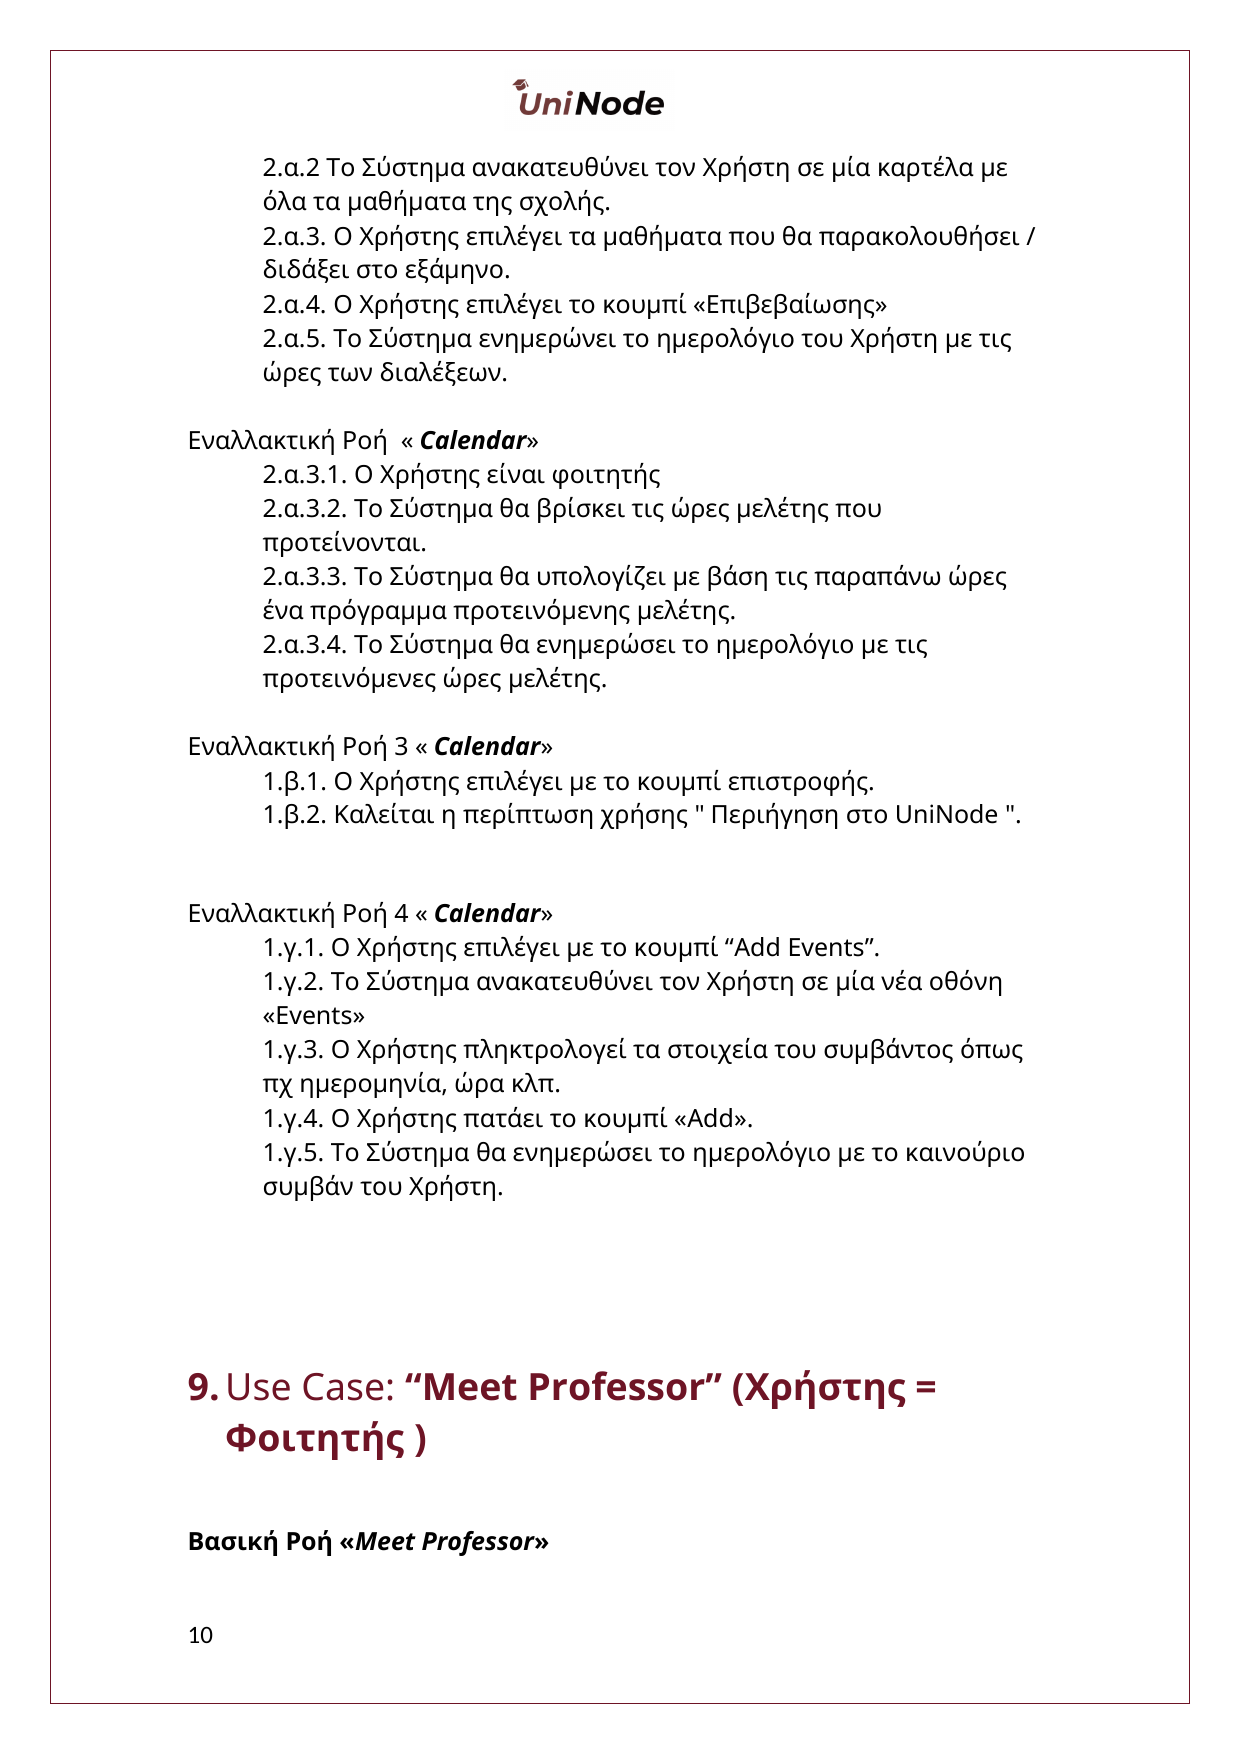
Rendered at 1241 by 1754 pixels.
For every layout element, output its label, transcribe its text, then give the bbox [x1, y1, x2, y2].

list 1.γ.4. Ο Χρήστης πατάει το κουμπί «Add». [262, 1100, 1053, 1134]
list 1.γ.5. Το Σύστημα θα ενημερώσει το ημερολόγιο με το καινούριο συμβάν του Χρήστη. [262, 1134, 1053, 1202]
list 2.α.3. Ο Χρήστης επιλέγει τα μαθήματα που θα παρακολουθήσει / διδάξει στο εξάμηνο. [262, 218, 1053, 286]
list 2.α.2 Το Σύστημα ανακατευθύνει τον Χρήστη σε μία καρτέλα με όλα τα μαθήματα της σχολής. [262, 150, 1053, 218]
list 1.β.1. Ο Χρήστης επιλέγει με το κουμπί επιστροφής. [262, 763, 1053, 797]
subtitle Use Case: “Meet Professor” (Χρήστης = Φοιτητής ) [187, 1360, 1053, 1462]
list 1.γ.2. Το Σύστημα ανακατευθύνει τον Χρήστη σε μία νέα οθόνη «Events» [262, 964, 1053, 1032]
list 1.γ.3. Ο Χρήστης πληκτρολογεί τα στοιχεία του συμβάντος όπως πχ ημερομηνία, ώρα κλπ. [262, 1032, 1053, 1100]
picture [503, 69, 675, 131]
list 1.β.2. Καλείται η περίπτωση χρήσης " Περιήγηση στο UniΝode ". [262, 797, 1053, 831]
list 2.α.5. Το Σύστημα ενημερώνει το ημερολόγιο του Χρήστη με τις ώρες των διαλέξεων. [262, 320, 1053, 388]
list Εναλλακτική Ροή 4 « Calendar» [187, 896, 1053, 930]
list 2.α.3.4. Το Σύστημα θα ενημερώσει το ημερολόγιο με τις προτεινόμενες ώρες μελέτης. [262, 627, 1053, 695]
text Βασική Ροή «Meet Professor» [187, 1523, 1053, 1557]
list Εναλλακτική Ροή 3 « Calendar» [187, 729, 1053, 763]
list 1.γ.1. Ο Χρήστης επιλέγει με το κουμπί “Add Events”. [262, 930, 1053, 964]
list 2.α.3.3. Το Σύστημα θα υπολογίζει με βάση τις παραπάνω ώρες ένα πρόγραμμα προτεινόμενης μελέτης. [262, 559, 1053, 627]
list 2.α.3.1. Ο Χρήστης είναι φοιτητής [262, 457, 1053, 491]
list 2.α.3.2. Το Σύστημα θα βρίσκει τις ώρες μελέτης που προτείνονται. [262, 491, 1053, 559]
list Εναλλακτική Ροή « Calendar» [187, 422, 1053, 457]
list 2.α.4. Ο Χρήστης επιλέγει το κουμπί «Επιβεβαίωσης» [262, 286, 1053, 320]
